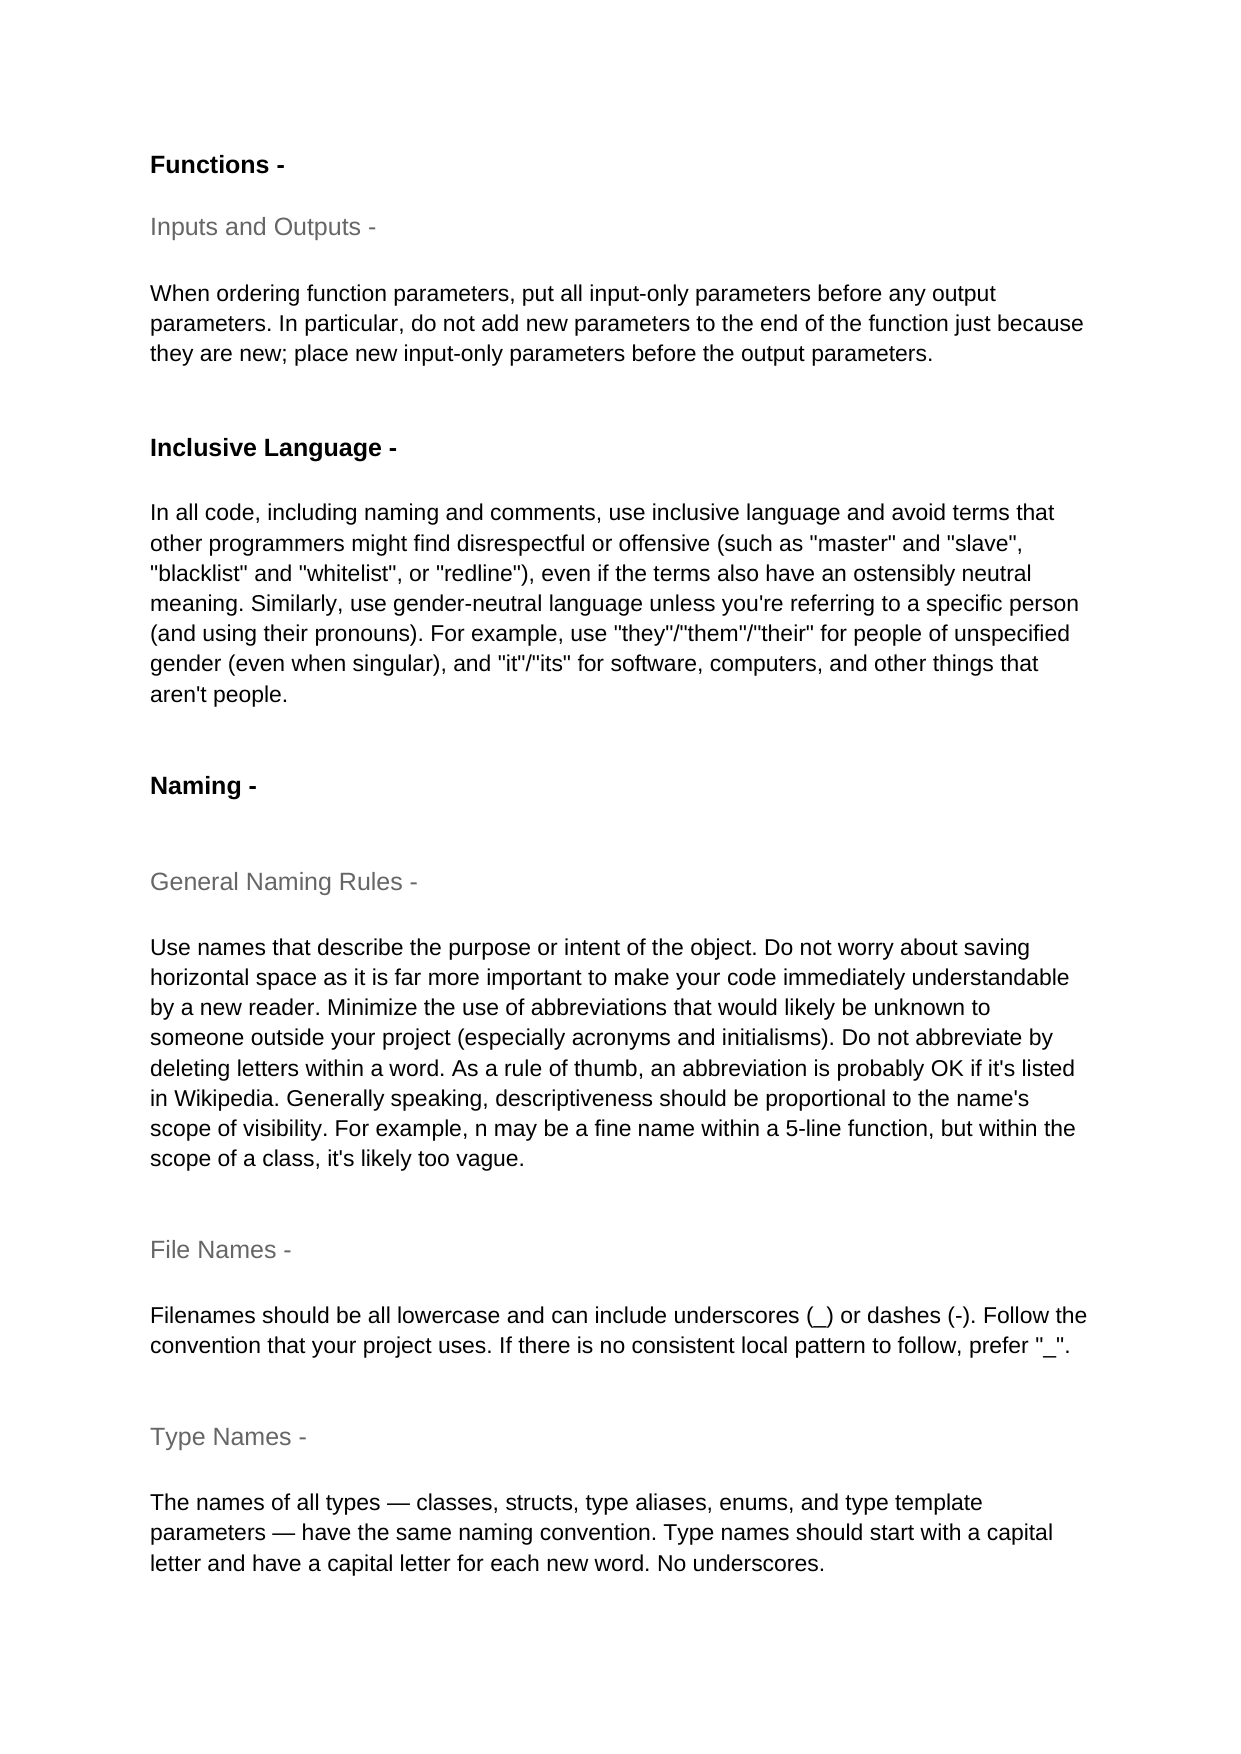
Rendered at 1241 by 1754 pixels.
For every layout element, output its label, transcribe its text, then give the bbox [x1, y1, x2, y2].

text Inclusive Language - [150, 433, 1090, 462]
text In all code, including naming and comments, use inclusive language and avoid terms that other programmers might find disrespectful or offensive (such as "master" and "slave", "blacklist" and "whitelist", or "redline"), even if the terms also have an ostensibly neutral meaning. Similarly, use gender-neutral language unless you're referring to a specific person (and using their pronouns). For example, use "they"/"them"/"their" for people of unspecified gender (even when singular), and "it"/"its" for software, computers, and other things that aren't people. [150, 499, 1090, 707]
subtitle Inputs and Outputs - [150, 212, 1090, 241]
text When ordering function parameters, put all input-only parameters before any output parameters. In particular, do not add new parameters to the end of the function just because they are new; place new input-only parameters before the output parameters. [150, 279, 1090, 366]
text Functions - [150, 150, 1090, 179]
text Use names that describe the purpose or intent of the object. Do not worry about saving horizontal space as it is far more important to make your code immediately understandable by a new reader. Minimize the use of abbreviations that would likely be unknown to someone outside your project (especially acronyms and initialisms). Do not abbreviate by deleting letters within a word. As a rule of thumb, an abbreviation is probably OK if it's listed in Wikipedia. Generally speaking, descriptiveness should be proportional to the name's scope of visibility. For example, n may be a fine name within a 5-line function, but within the scope of a class, it's likely too vague. [150, 934, 1090, 1172]
subtitle File Names - [150, 1235, 1090, 1263]
subtitle General Naming Rules - [150, 866, 1090, 895]
subtitle Type Names - [150, 1422, 1090, 1451]
text The names of all types — classes, structs, type aliases, enums, and type template parameters — have the same naming convention. Type names should start with a capital letter and have a capital letter for each new word. No underscores. [150, 1489, 1090, 1576]
text Naming - [150, 771, 1090, 800]
text Filenames should be all lowercase and can include underscores (_) or dashes (-). Follow the convention that your project uses. If there is no consistent local pattern to follow, prefer "_". [150, 1302, 1090, 1359]
